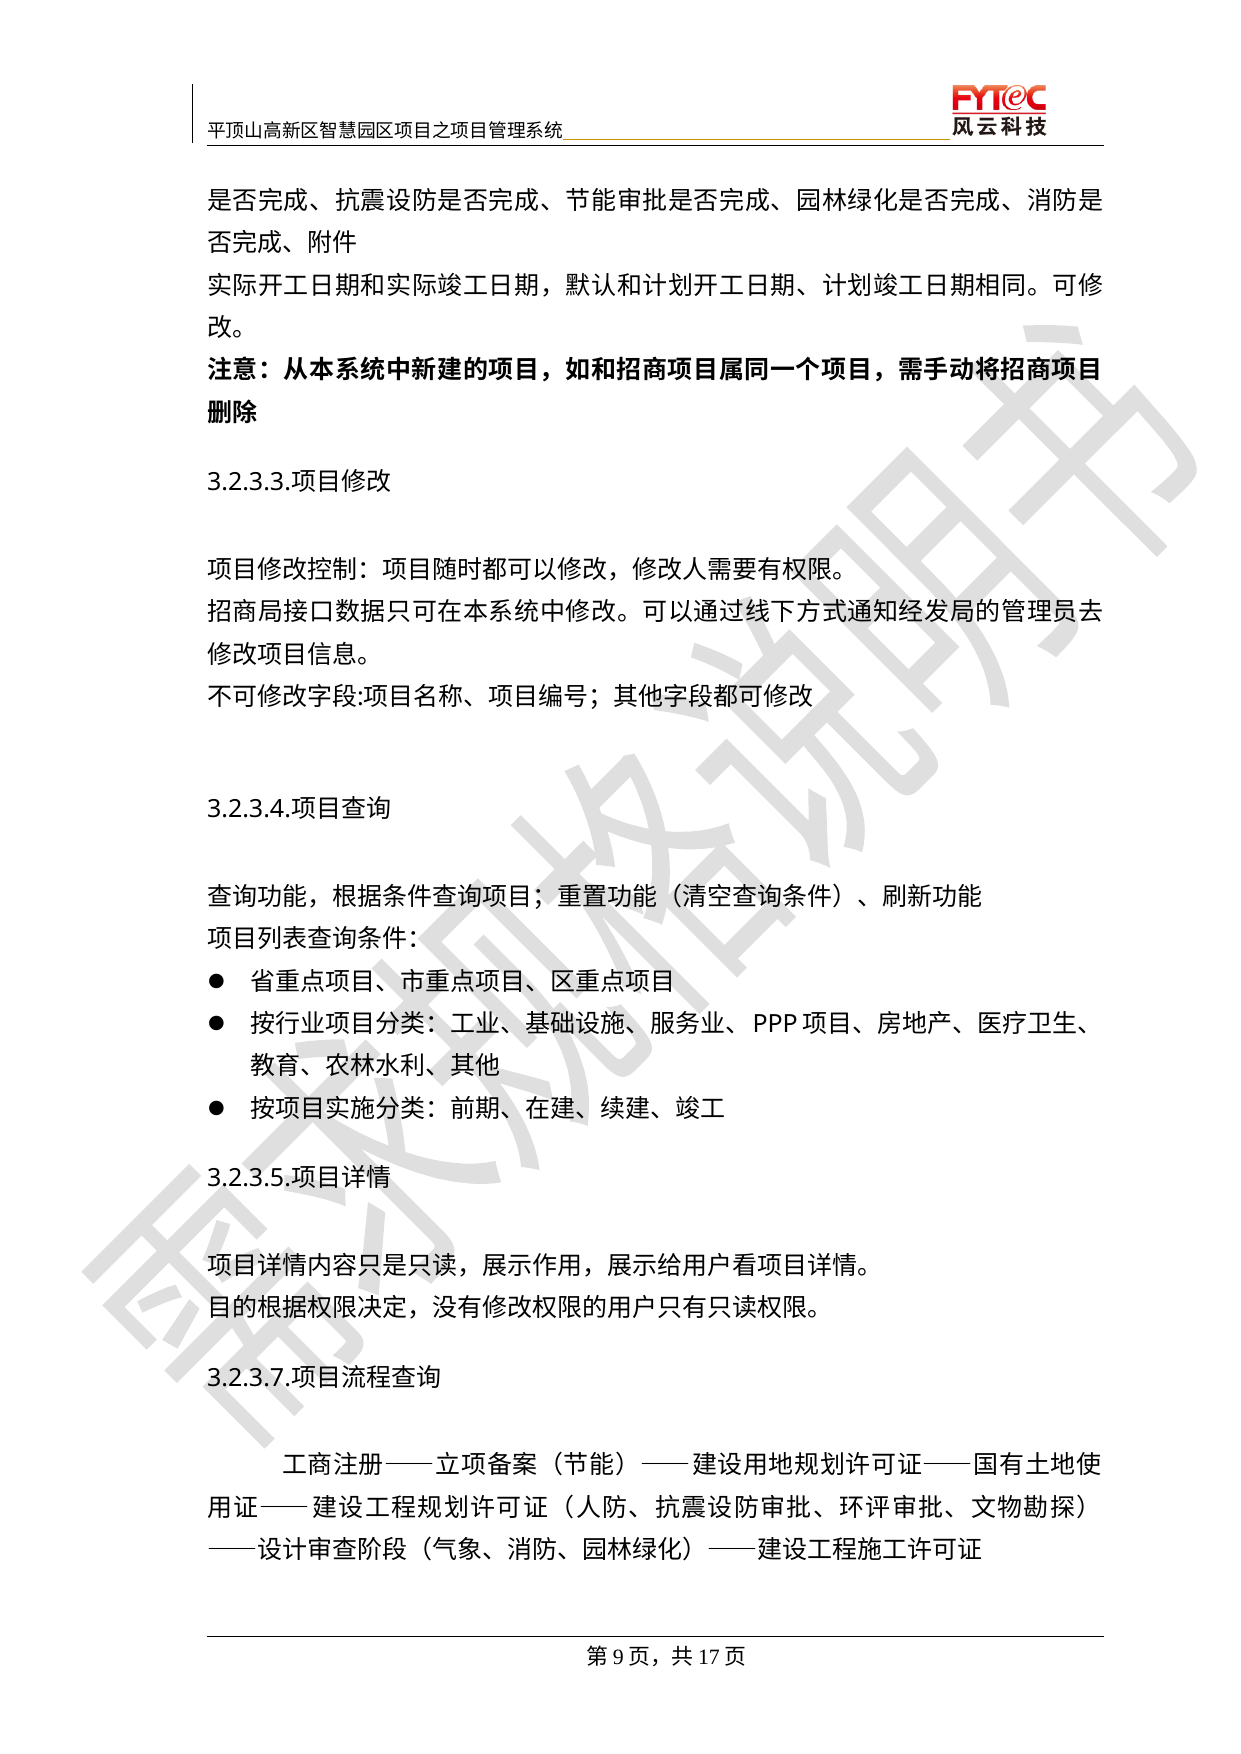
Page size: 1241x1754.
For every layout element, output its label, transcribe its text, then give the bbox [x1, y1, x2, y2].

subtitle 3.2.3.3.项目修改 [207, 459, 1092, 501]
text 注意：从本系统中新建的项目，如和招商项目属同一个项目，需手动将招商项目删除 [207, 347, 1104, 432]
subtitle 3.2.3.7.项目流程查询 [207, 1354, 1092, 1396]
text 招商局接口数据只可在本系统中修改。可以通过线下方式通知经发局的管理员去修改项目信息。 [207, 589, 1104, 674]
picture [949, 84, 1050, 137]
subtitle 3.2.3.4.项目查询 [207, 786, 1092, 828]
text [207, 177, 1104, 262]
list 按项目实施分类：前期、在建、续建、竣工 [207, 1085, 1104, 1127]
text 查询功能，根据条件查询项目；重置功能（清空查询条件）、刷新功能 [207, 873, 1104, 916]
text 项目详情内容只是只读，展示作用，展示给用户看项目详情。 [207, 1242, 1104, 1284]
subtitle 3.2.3.5.项目详情 [207, 1154, 1092, 1197]
text 工商注册——立项备案（节能）——建设用地规划许可证——国有土地使用证——建设工程规划许可证（人防、抗震设防审批、环评审批、文物勘探）——设计审查阶段（气象、消防、园林绿化）——建设工程施工许可证 [207, 1442, 1104, 1569]
list 按行业项目分类：工业、基础设施、服务业、PPP项目、房地产、医疗卫生、教育、农林水利、其他 [207, 1000, 1104, 1085]
text 目的根据权限决定，没有修改权限的用户只有只读权限。 [207, 1284, 1104, 1327]
text 项目修改控制：项目随时都可以修改，修改人需要有权限。 [207, 546, 1104, 589]
text 不可修改字段:项目名称、项目编号；其他字段都可修改 [207, 674, 1104, 716]
text 实际开工日期和实际竣工日期，默认和计划开工日期、计划竣工日期相同。可修改。 [207, 262, 1104, 347]
text 项目列表查询条件： [207, 916, 1104, 958]
list 省重点项目、市重点项目、区重点项目 [207, 958, 1104, 1000]
